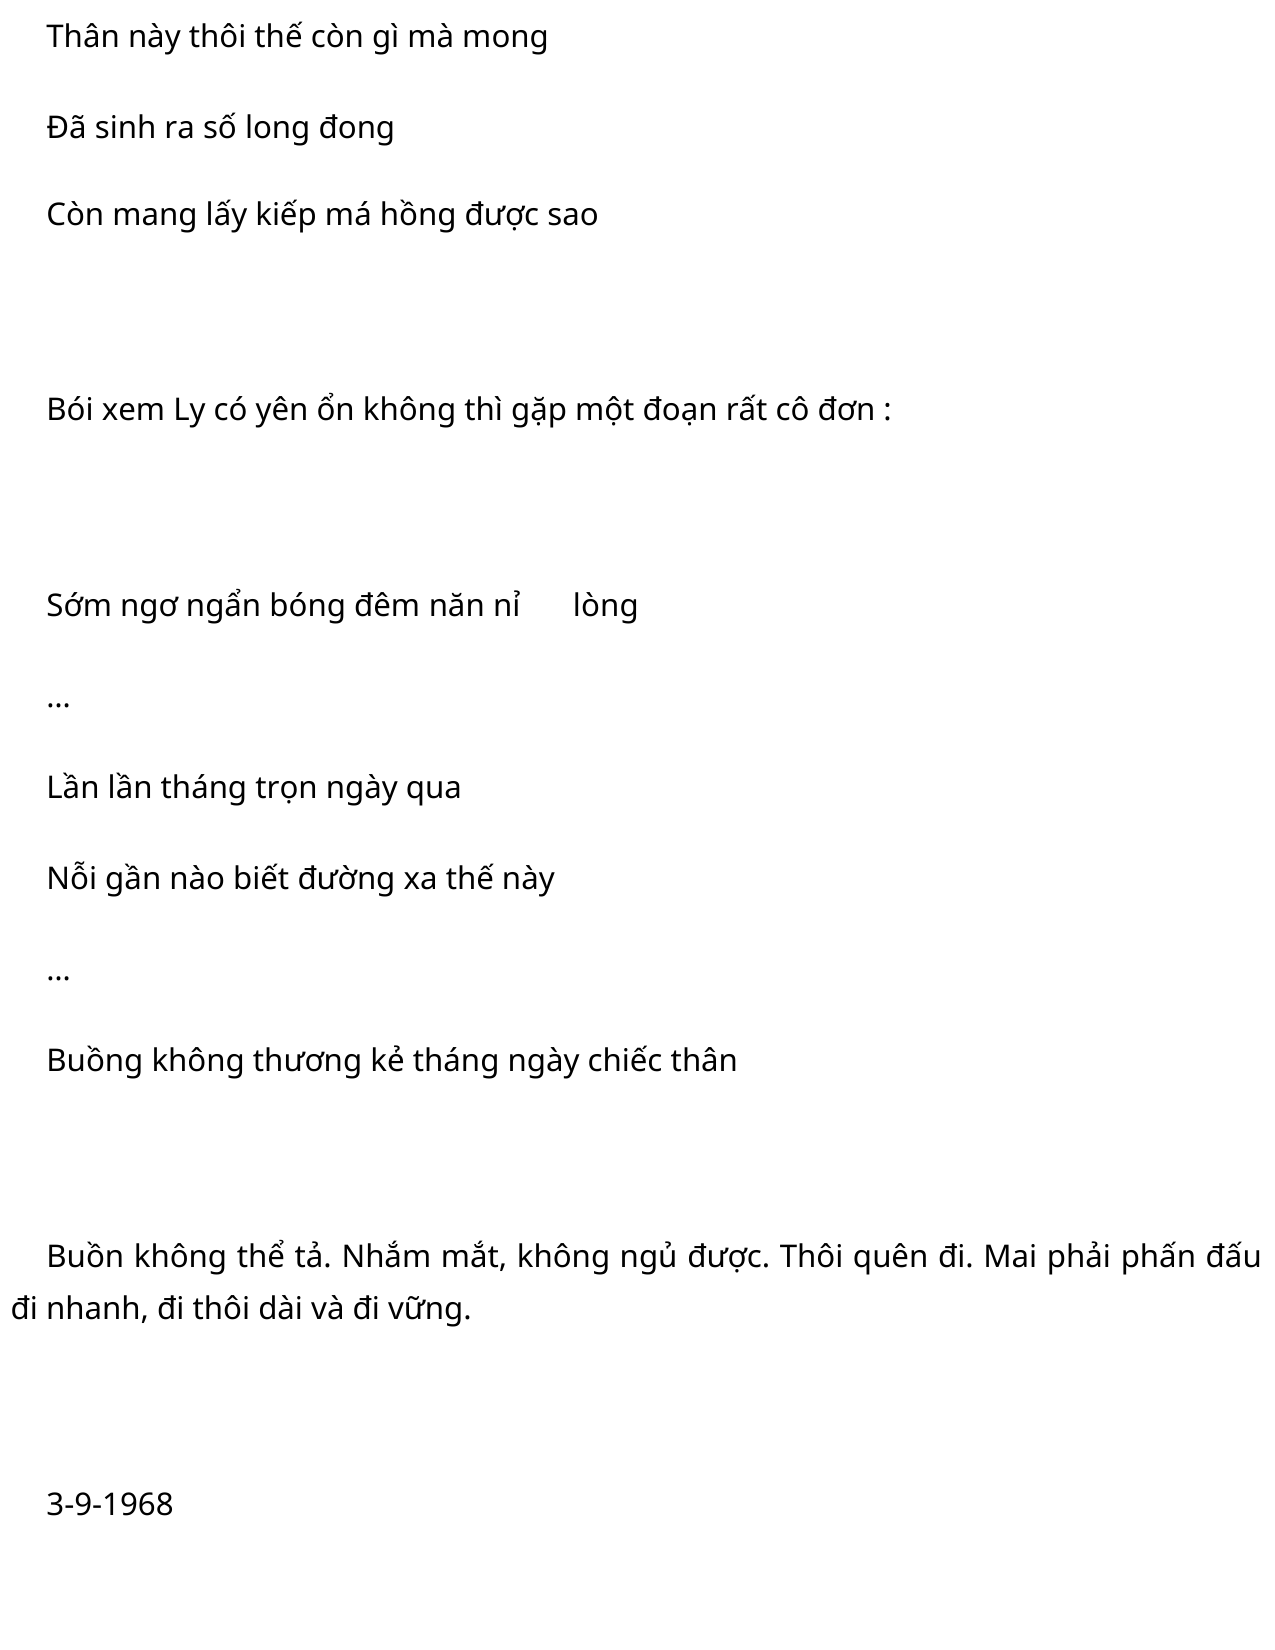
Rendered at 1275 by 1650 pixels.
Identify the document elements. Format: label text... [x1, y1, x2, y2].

text … [46, 947, 1275, 989]
text 3-9-1968 [46, 1482, 1275, 1524]
text … [46, 674, 1275, 716]
text Lần lần tháng trọn ngày qua [46, 765, 1275, 807]
text Bói xem Ly có yên ổn không thì gặp một đoạn rất cô đơn : [46, 387, 1275, 429]
text Sớm ngơ ngẩn bóng đêm năn nỉ lòng [46, 583, 1275, 625]
text Buồn không thể tả. Nhắm mắt, không ngủ được. Thôi quên đi. Mai phải phấn đấu đi nhanh, đi thôi dài và đi vững. [10, 1234, 1264, 1328]
text Còn mang lấy kiếp má hồng được sao [46, 195, 1275, 233]
text Nỗi gần nào biết đường xa thế này [46, 856, 1275, 898]
text Thân này thôi thế còn gì mà mong Đã sinh ra số long đong [46, 14, 591, 147]
text Buồng không thương kẻ tháng ngày chiếc thân [46, 1038, 1275, 1081]
